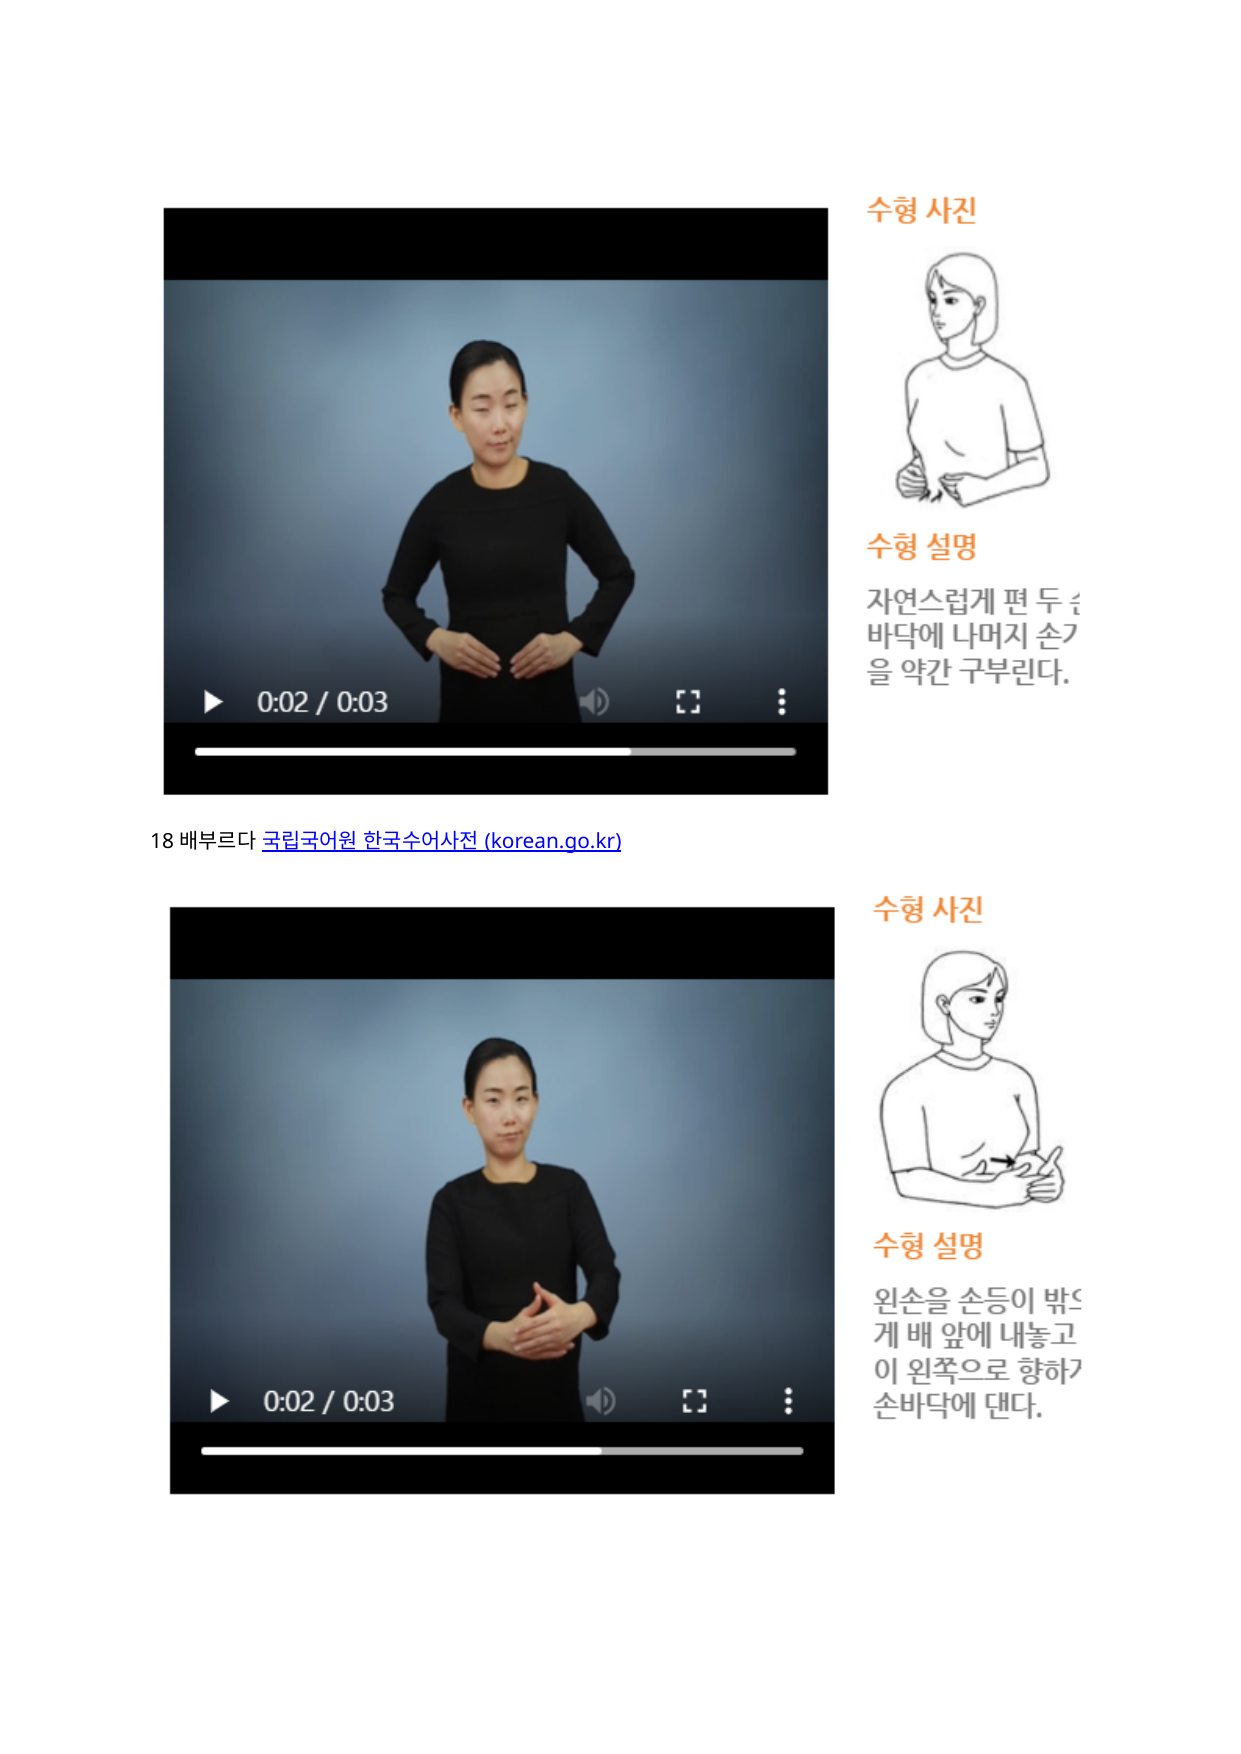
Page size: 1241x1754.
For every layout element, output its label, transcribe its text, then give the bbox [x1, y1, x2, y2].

text 18 배부르다 국립국어원 한국수어사전 (korean.go.kr) [150, 824, 1090, 854]
picture [150, 177, 1080, 806]
picture [150, 873, 1082, 1510]
